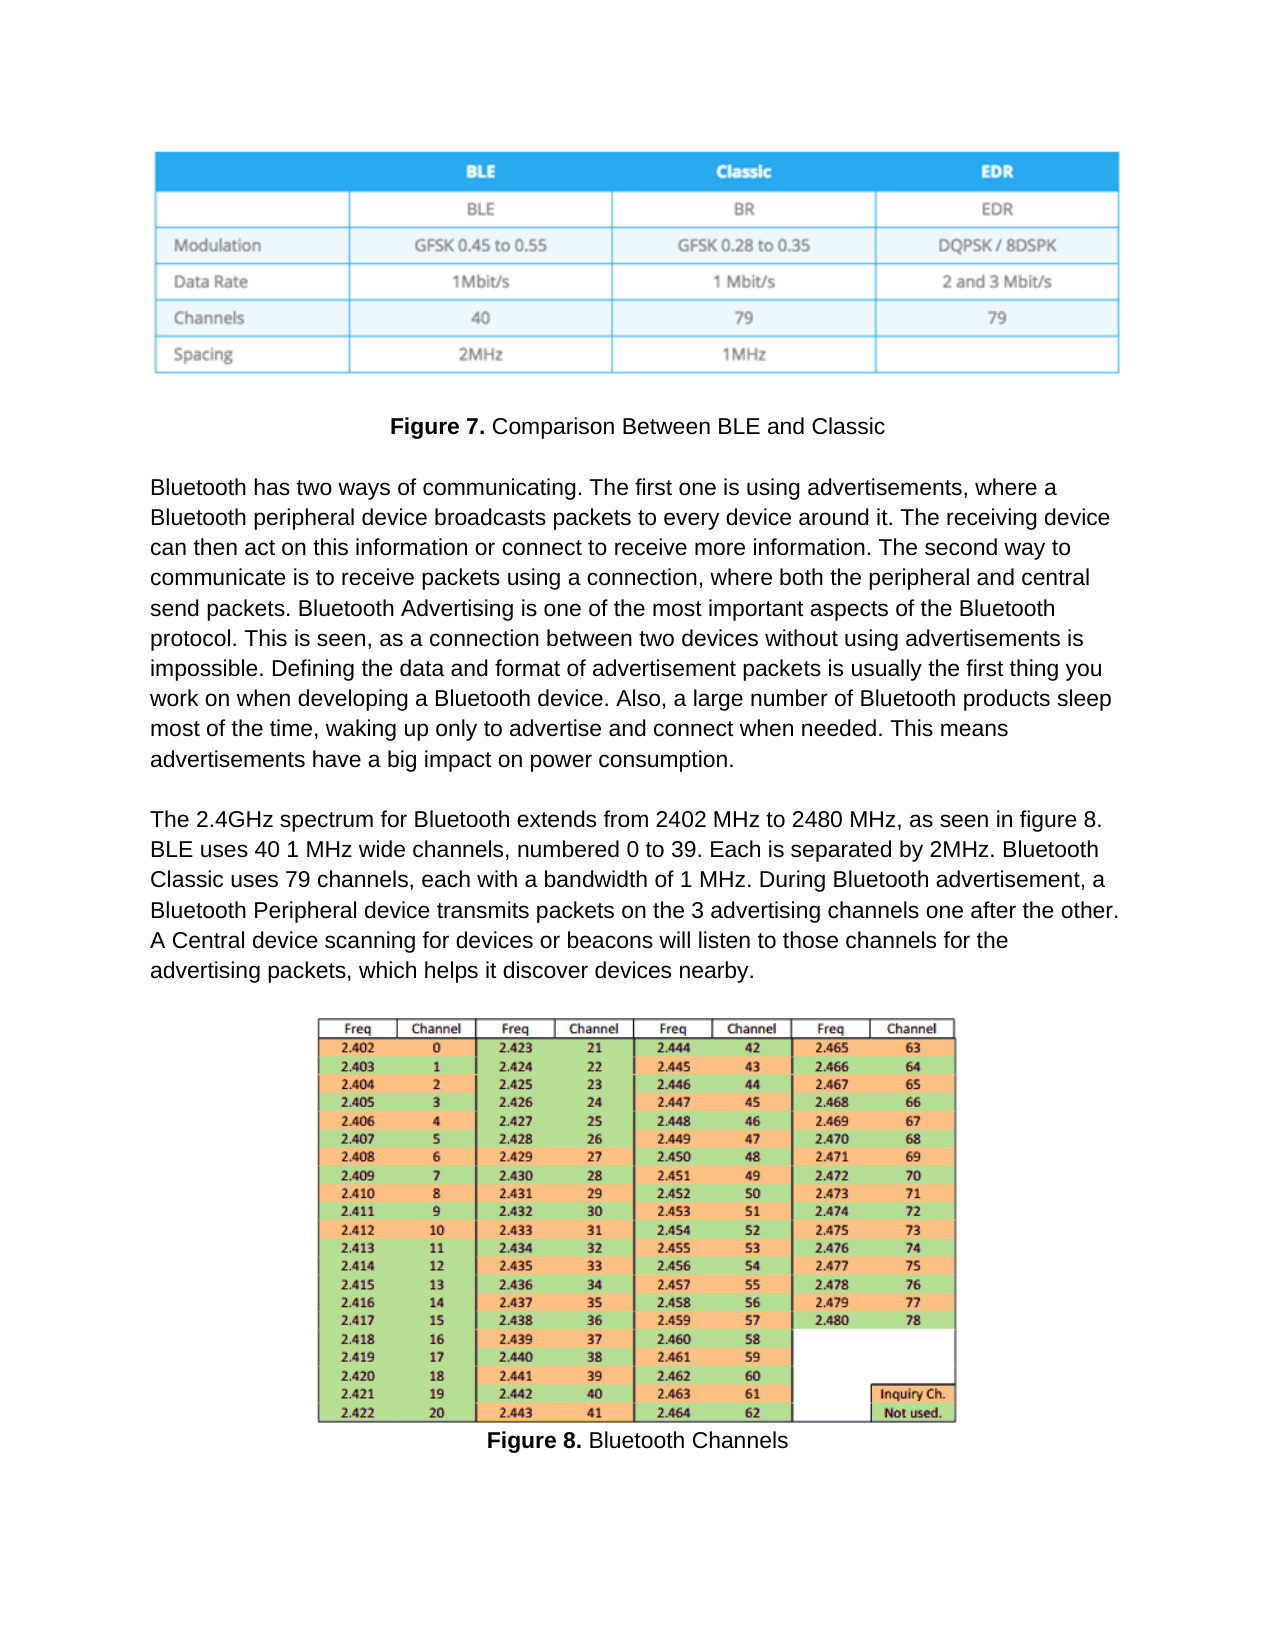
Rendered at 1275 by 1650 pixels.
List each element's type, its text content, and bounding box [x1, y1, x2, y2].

text Figure 8. Bluetooth Channels [150, 1427, 1125, 1453]
text The 2.4GHz spectrum for Bluetooth extends from 2402 MHz to 2480 MHz, as seen in figure 8. BLE uses 40 1 MHz wide channels, numbered 0 to 39. Each is separated by 2MHz. Bluetooth Classic uses 79 channels, each with a bandwidth of 1 MHz. During Bluetooth advertisement, a Bluetooth Peripheral device transmits packets on the 3 advertising channels one after the other. A Central device scanning for devices or beacons will listen to those channels for the advertising packets, which helps it discover devices nearby. [150, 806, 1125, 983]
picture [317, 1017, 958, 1424]
text Bluetooth has two ways of communicating. The first one is using advertisements, where a Bluetooth peripheral device broadcasts packets to every device around it. The receiving device can then act on this information or connect to receive more information. The second way to communicate is to receive packets using a connection, where both the peripheral and central send packets. Bluetooth Advertising is one of the most important aspects of the Bluetooth protocol. This is seen, as a connection between two devices without using advertisements is impossible. Defining the data and format of advertisement packets is usually the first thing you work on when developing a Bluetooth device. Also, a large number of Bluetooth products sleep most of the time, waking up only to advertise and connect when needed. This means advertisements have a big impact on power consumption. [150, 474, 1125, 772]
text Figure 7. Comparison Between BLE and Classic [150, 413, 1125, 439]
picture [150, 150, 1125, 380]
